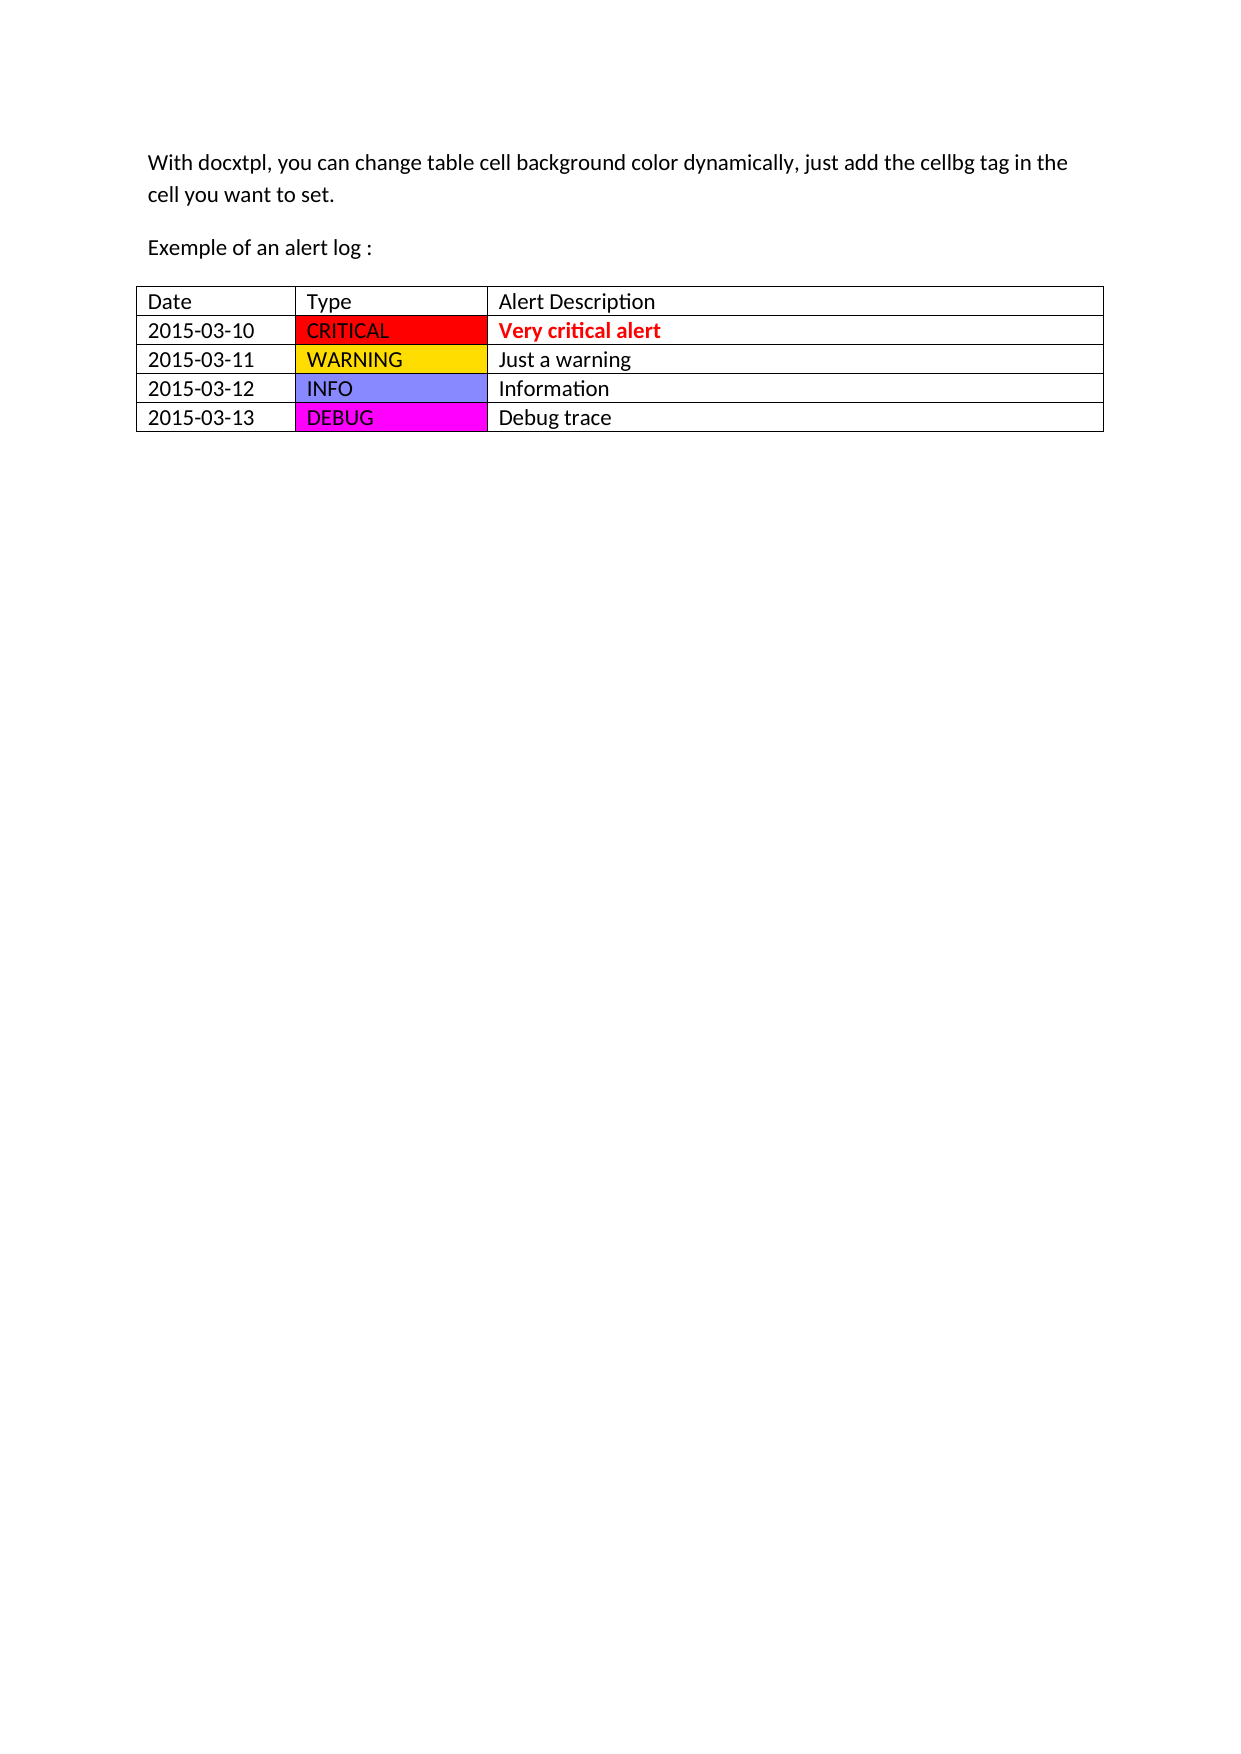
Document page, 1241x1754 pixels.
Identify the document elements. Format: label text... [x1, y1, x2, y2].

table_cell Just a warning [488, 345, 1103, 373]
text With docxtpl, you can change table cell background color dynamically, just add the cellbg tag in the cell you want to set. [148, 148, 1093, 208]
table_cell Information [488, 374, 1103, 402]
table_cell INFO [296, 374, 487, 402]
table_header Date [137, 287, 295, 315]
table_cell 2015-03-11 [137, 345, 295, 373]
table_cell CRITICAL [296, 316, 487, 344]
table_cell 2015-03-13 [137, 403, 295, 431]
table_header Type [296, 287, 487, 315]
table_cell WARNING [296, 345, 487, 373]
text Exemple of an alert log : [148, 233, 1093, 261]
table_cell Very critical alert [488, 316, 1103, 344]
table_cell Debug trace [488, 403, 1103, 431]
table_cell 2015-03-12 [137, 374, 295, 402]
table_header Alert Description [488, 287, 1103, 315]
table_cell DEBUG [296, 403, 487, 431]
table_cell 2015-03-10 [137, 316, 295, 344]
